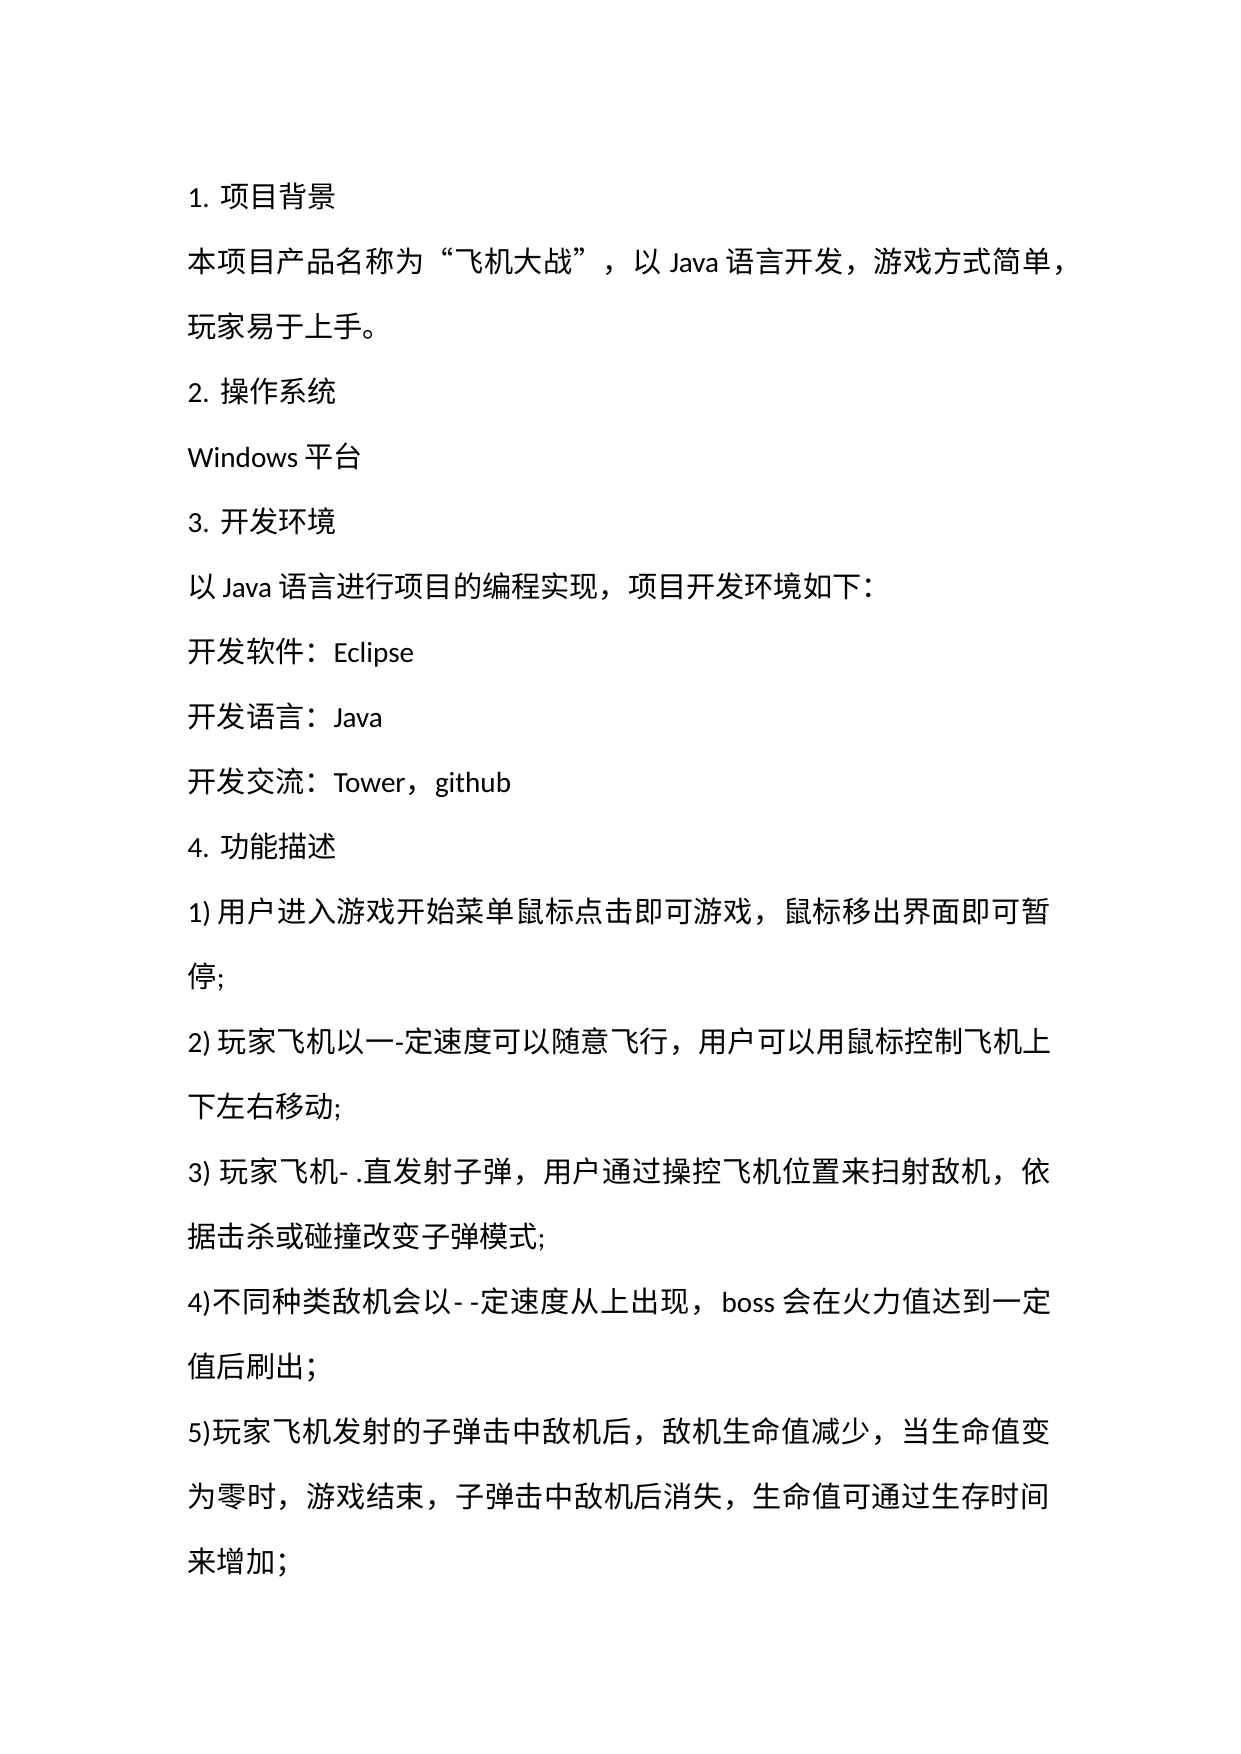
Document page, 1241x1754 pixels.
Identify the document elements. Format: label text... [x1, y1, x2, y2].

list 4)不同种类敌机会以- -定速度从上出现，boss会在火力值达到一定值后刷出； [187, 1267, 1053, 1397]
list 5)玩家飞机发射的子弹击中敌机后，敌机生命值减少，当生命值变为零时，游戏结束，子弹击中敌机后消失，生命值可通过生存时间来增加； [187, 1397, 1053, 1592]
list 开发软件：Eclipse [187, 617, 1053, 682]
list 用户进入游戏开始菜单鼠标点击即可游戏，鼠标移出界面即可暂停; [187, 877, 1053, 1007]
list 玩家飞机以一-定速度可以随意飞行，用户可以用鼠标控制飞机上下左右移动; [187, 1007, 1053, 1137]
list 3) 玩家飞机- .直发射子弹，用户通过操控飞机位置来扫射敌机，依据击杀或碰撞改变子弹模式; [187, 1137, 1053, 1267]
list 功能描述 [187, 812, 1053, 877]
list 操作系统 [187, 357, 1053, 422]
list Windows平台 [187, 422, 1053, 487]
list 项目背景 [187, 162, 1053, 227]
list 本项目产品名称为“飞机大战”，以Java语言开发，游戏方式简单，玩家易于上手。 [187, 227, 1053, 357]
list 开发交流：Tower，github [187, 747, 1053, 812]
list 以Java语言进行项目的编程实现，项目开发环境如下： [187, 552, 1053, 617]
list 开发语言：Java [187, 682, 1053, 747]
list 开发环境 [187, 487, 1053, 552]
